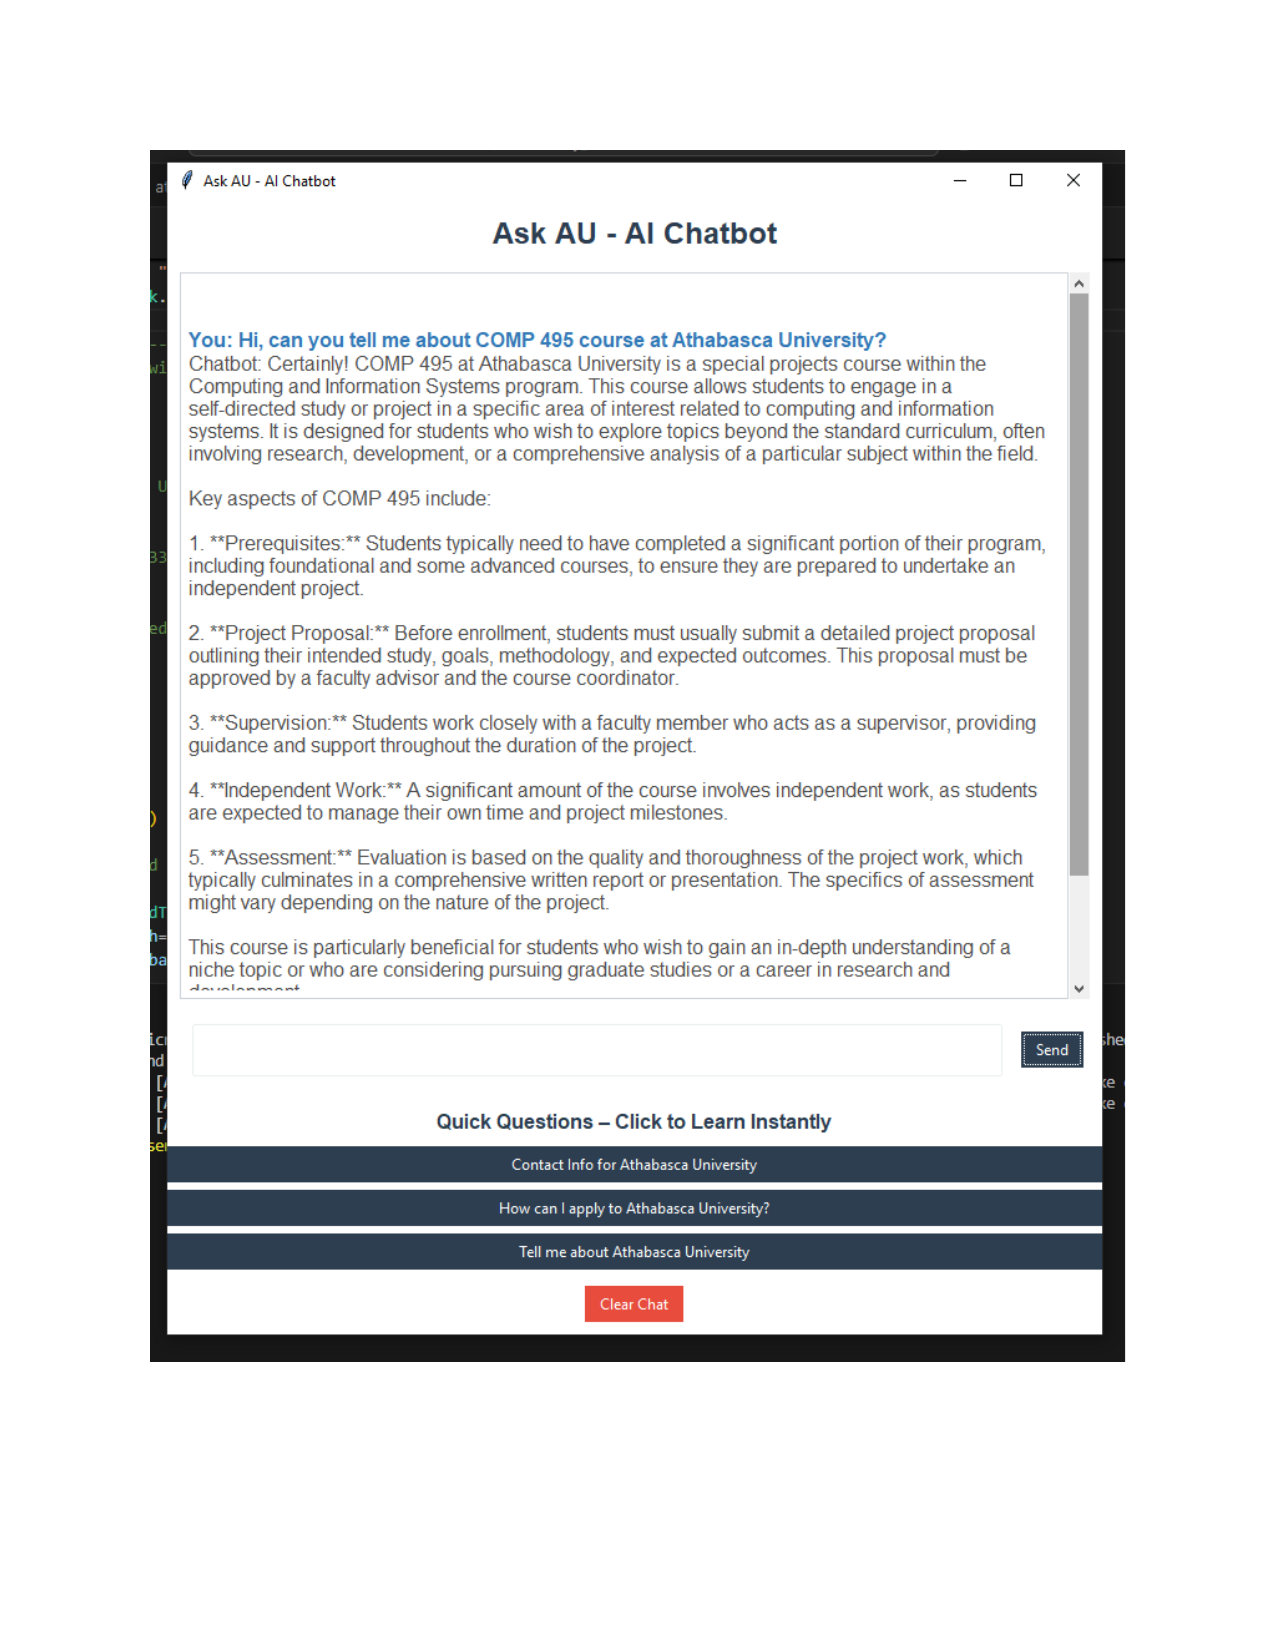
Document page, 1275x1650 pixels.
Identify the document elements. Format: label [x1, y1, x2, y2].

picture [150, 150, 1125, 1362]
